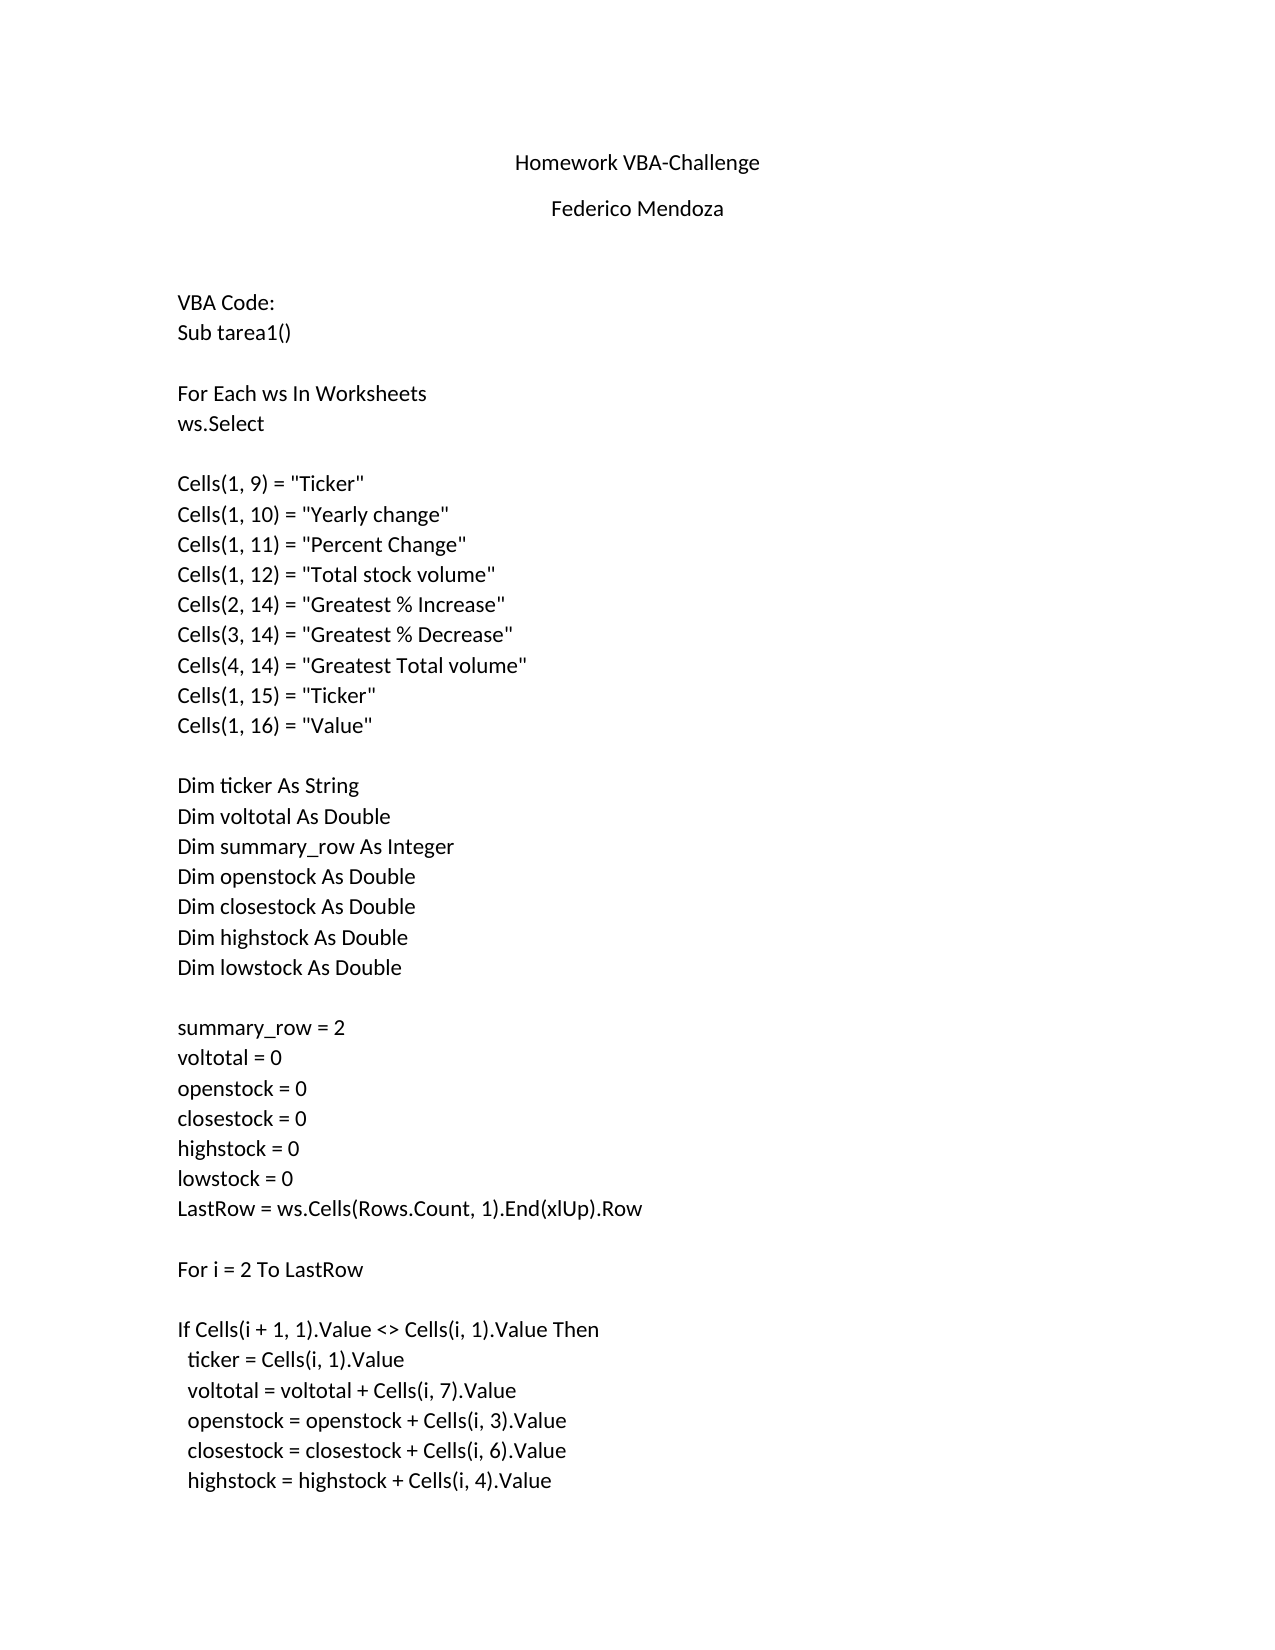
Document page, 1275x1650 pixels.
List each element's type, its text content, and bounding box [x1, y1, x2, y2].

text Homework VBA-Challenge [177, 148, 1098, 176]
text voltotal = 0 [177, 1043, 1098, 1071]
text openstock = 0 [177, 1074, 1098, 1102]
text VBA Code: [177, 288, 1098, 316]
text Cells(2, 14) = "Greatest % Increase" [177, 590, 1098, 618]
text Dim highstock As Double [177, 923, 1098, 951]
text Dim ticker As String [177, 772, 1098, 799]
text If Cells(i + 1, 1).Value <> Cells(i, 1).Value Then [177, 1315, 1098, 1343]
text For i = 2 To LastRow [177, 1255, 1098, 1283]
text Cells(1, 16) = "Value" [177, 711, 1098, 739]
text Dim lowstock As Double [177, 953, 1098, 981]
text closestock = closestock + Cells(i, 6).Value [177, 1436, 1098, 1464]
text Federico Mendoza [177, 194, 1098, 222]
text summary_row = 2 [177, 1013, 1098, 1041]
text For Each ws In Worksheets [177, 379, 1098, 407]
text voltotal = voltotal + Cells(i, 7).Value [177, 1376, 1098, 1404]
text LastRow = ws.Cells(Rows.Count, 1).End(xlUp).Row [177, 1194, 1098, 1222]
text Cells(4, 14) = "Greatest Total volume" [177, 651, 1098, 679]
text lowstock = 0 [177, 1164, 1098, 1192]
text Cells(1, 11) = "Percent Change" [177, 530, 1098, 558]
text ws.Select [177, 409, 1098, 437]
text Cells(1, 9) = "Ticker" [177, 469, 1098, 497]
text Cells(1, 12) = "Total stock volume" [177, 560, 1098, 588]
text ticker = Cells(i, 1).Value [177, 1346, 1098, 1373]
text closestock = 0 [177, 1104, 1098, 1132]
text highstock = 0 [177, 1134, 1098, 1162]
text openstock = openstock + Cells(i, 3).Value [177, 1406, 1098, 1434]
text Dim summary_row As Integer [177, 832, 1098, 860]
text Dim voltotal As Double [177, 802, 1098, 830]
text Dim closestock As Double [177, 892, 1098, 920]
text Sub tarea1() [177, 318, 1098, 346]
text Cells(3, 14) = "Greatest % Decrease" [177, 621, 1098, 648]
text Dim openstock As Double [177, 862, 1098, 890]
text highstock = highstock + Cells(i, 4).Value [177, 1466, 1098, 1494]
text Cells(1, 15) = "Ticker" [177, 681, 1098, 709]
text Cells(1, 10) = "Yearly change" [177, 500, 1098, 528]
